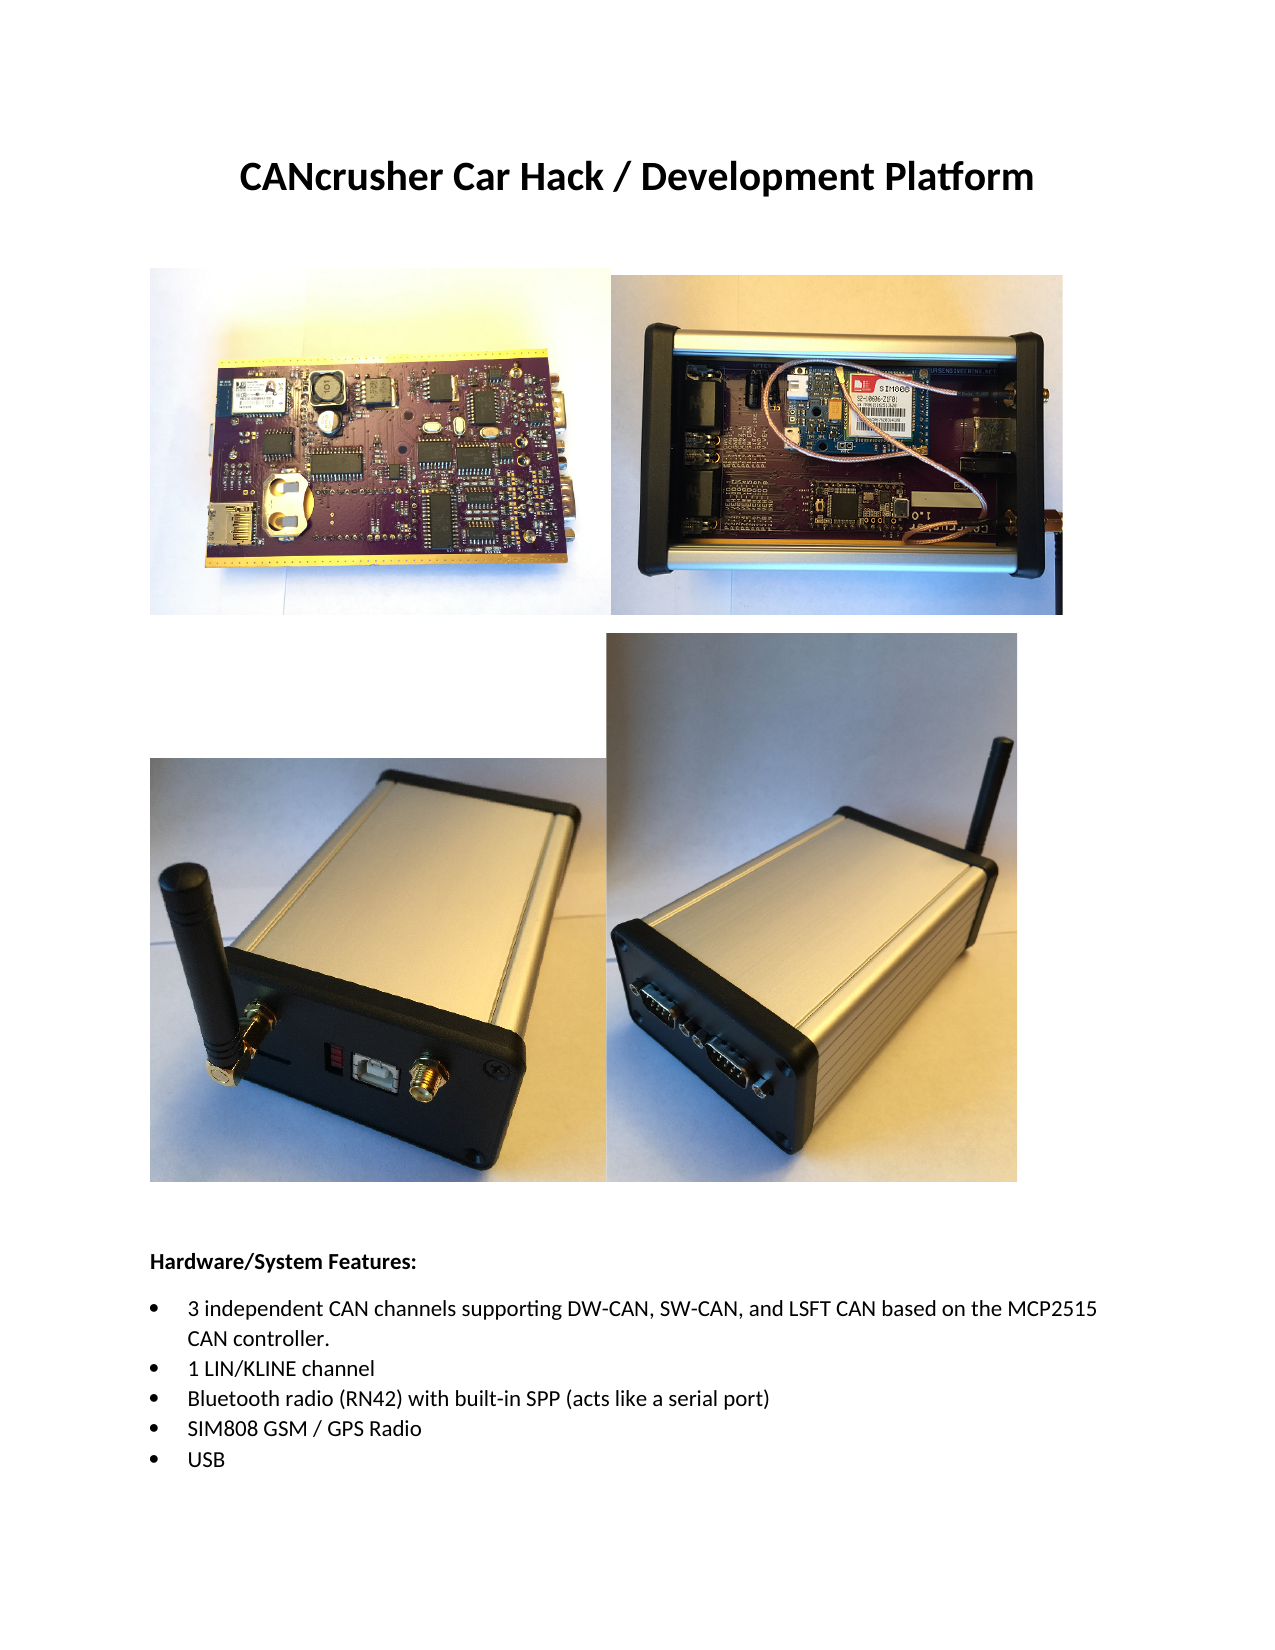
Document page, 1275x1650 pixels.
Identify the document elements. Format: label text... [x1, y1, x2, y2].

text CANcrusher Car Hack / Development Platform [150, 150, 1125, 201]
text Hardware/System Features: [150, 1247, 1125, 1275]
picture [150, 633, 1018, 1182]
list Bluetooth radio (RN42) with built-in SPP (acts like a serial port) [150, 1384, 1125, 1412]
list USB [150, 1445, 1125, 1473]
list 1 LIN/KLINE channel [150, 1354, 1125, 1382]
picture [150, 268, 1063, 615]
list SIM808 GSM / GPS Radio [150, 1414, 1125, 1443]
list 3 independent CAN channels supporting DW-CAN, SW-CAN, and LSFT CAN based on the MCP2515 CAN controller. [150, 1294, 1125, 1352]
